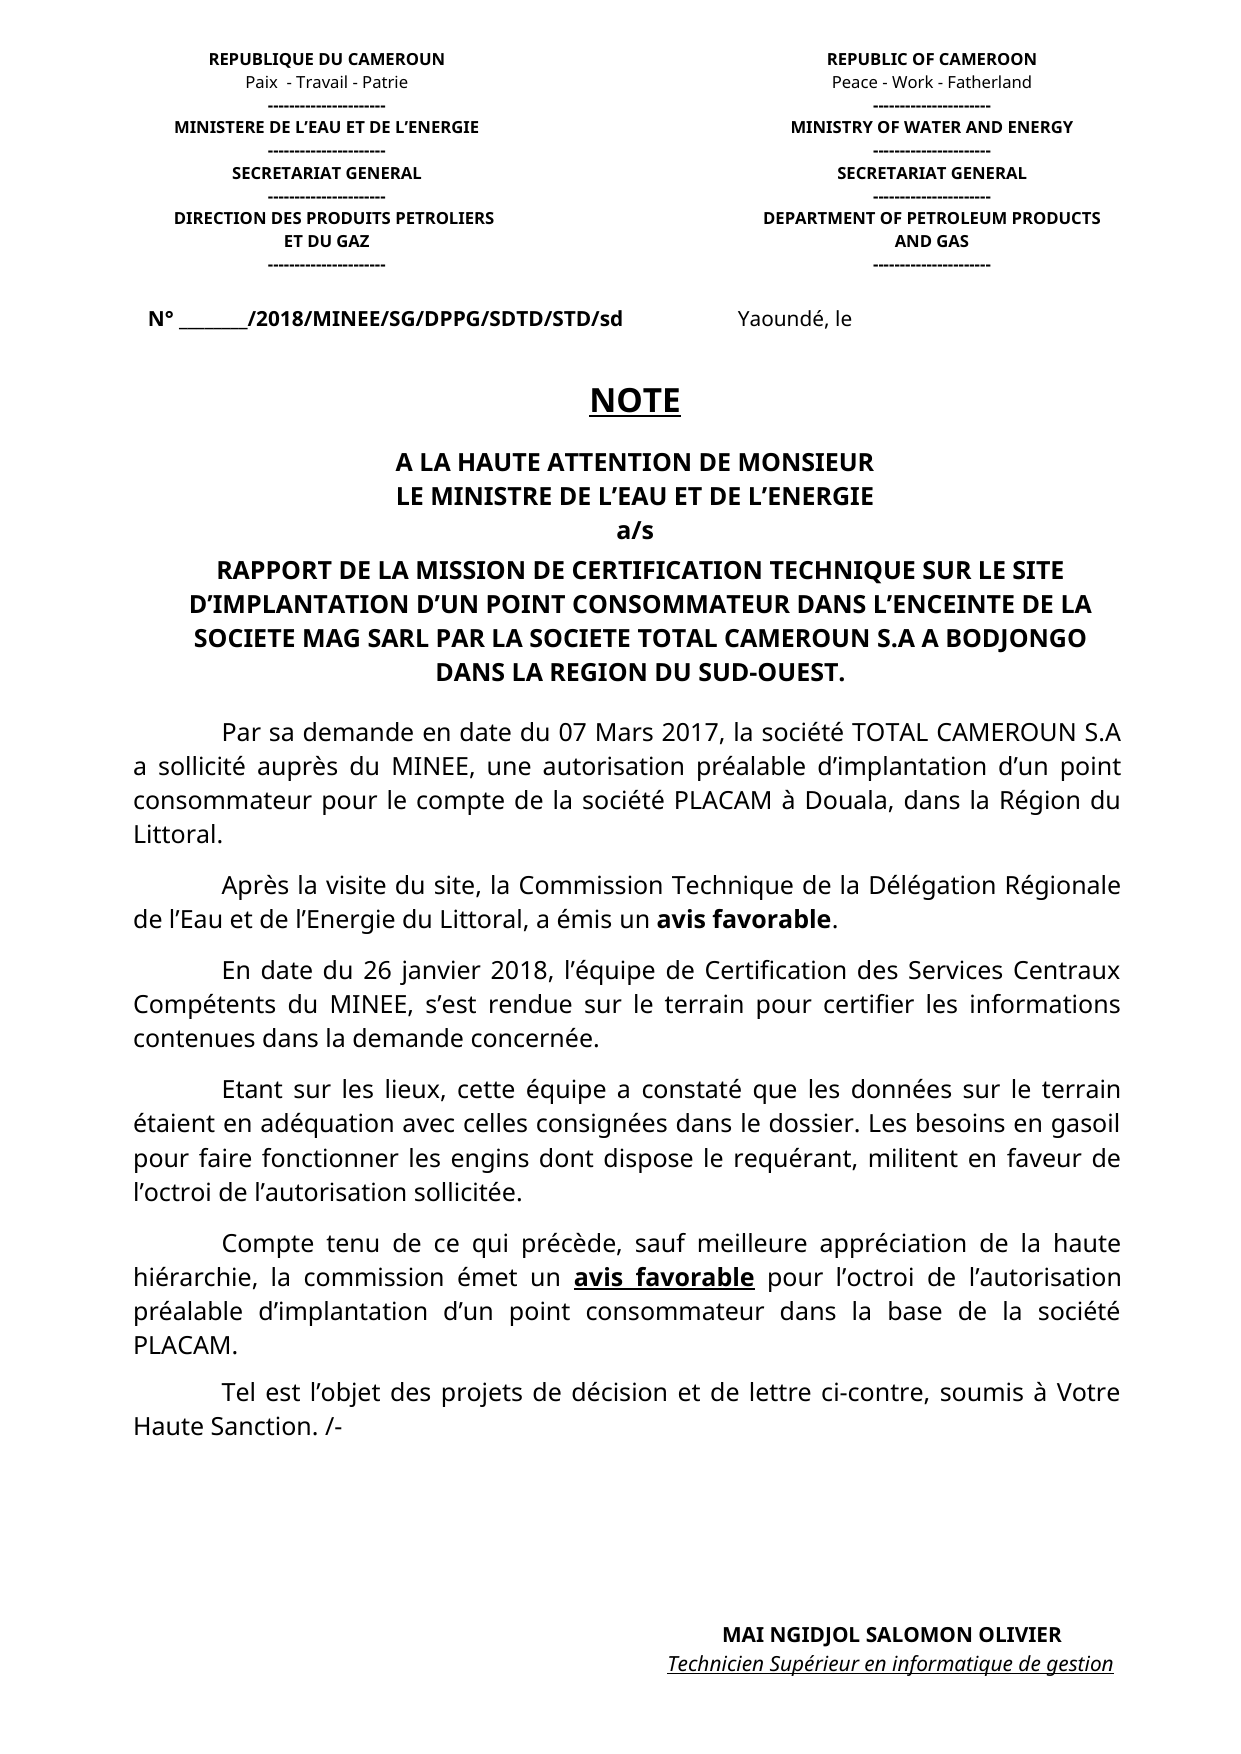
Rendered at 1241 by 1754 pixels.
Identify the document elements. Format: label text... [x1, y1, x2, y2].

table_header REPUBLIQUE DU CAMEROUN Paix - Travail - Patrie ---------------------- MINISTERE DE L’EAU ET DE L’ENERGIE ---------------------- SECRETARIAT GENERAL ---------------------- DIRECTION DES PRODUITS PETROLIERS ET DU GAZ ---------------------- [30, 48, 623, 275]
text Par sa demande en date du 07 Mars 2017, la société TOTAL CAMEROUN S.A a sollicité auprès du MINEE, une autorisation préalable d’implantation d’un point consommateur pour le compte de la société PLACAM à Douala, dans la Région du Littoral. [133, 714, 1122, 851]
text Après la visite du site, la Commission Technique de la Délégation Régionale de l’Eau et de l’Energie du Littoral, a émis un avis favorable. [133, 868, 1122, 936]
table_header RAPPORT DE LA MISSION DE CERTIFICATION TECHNIQUE SUR LE SITE D’IMPLANTATION D’UN POINT CONSOMMATEUR DANS L’ENCEINTE DE LA SOCIETE MAG SARL PAR LA SOCIETE TOTAL CAMEROUN S.A A BODJONGO DANS LA REGION DU SUD-OUEST. [162, 553, 1108, 689]
table_header A LA HAUTE ATTENTION DE MONSIEUR LE MINISTRE DE L’EAU ET DE L’ENERGIE a/s [207, 445, 1063, 547]
text Tel est l’objet des projets de décision et de lettre ci-contre, soumis à Votre Haute Sanction. /- [133, 1374, 1122, 1442]
text Etant sur les lieux, cette équipe a constaté que les données sur le terrain étaient en adéquation avec celles consignées dans le dossier. Les besoins en gasoil pour faire fonctionner les engins dont dispose le requérant, militent en faveur de l’octroi de l’autorisation sollicitée. [133, 1072, 1122, 1208]
text Compte tenu de ce qui précède, sauf meilleure appréciation de la haute hiérarchie, la commission émet un avis favorable pour l’octroi de l’autorisation préalable d’implantation d’un point consommateur dans la base de la société PLACAM. [133, 1225, 1122, 1362]
table_header REPUBLIC OF CAMEROON Peace - Work - Fatherland ---------------------- MINISTRY OF WATER AND ENERGY ---------------------- SECRETARIAT GENERAL ---------------------- DEPARTMENT OF PETROLEUM PRODUCTS AND GAS ---------------------- [624, 48, 1240, 275]
text En date du 26 janvier 2018, l’équipe de Certification des Services Centraux Compétents du MINEE, s’est rendue sur le terrain pour certifier les informations contenues dans la demande concernée. [133, 953, 1122, 1055]
subtitle N° ________/2018/MINEE/SG/DPPG/SDTD/STD/sd Yaoundé, le [148, 304, 1122, 333]
subtitle NOTE [148, 376, 1122, 422]
